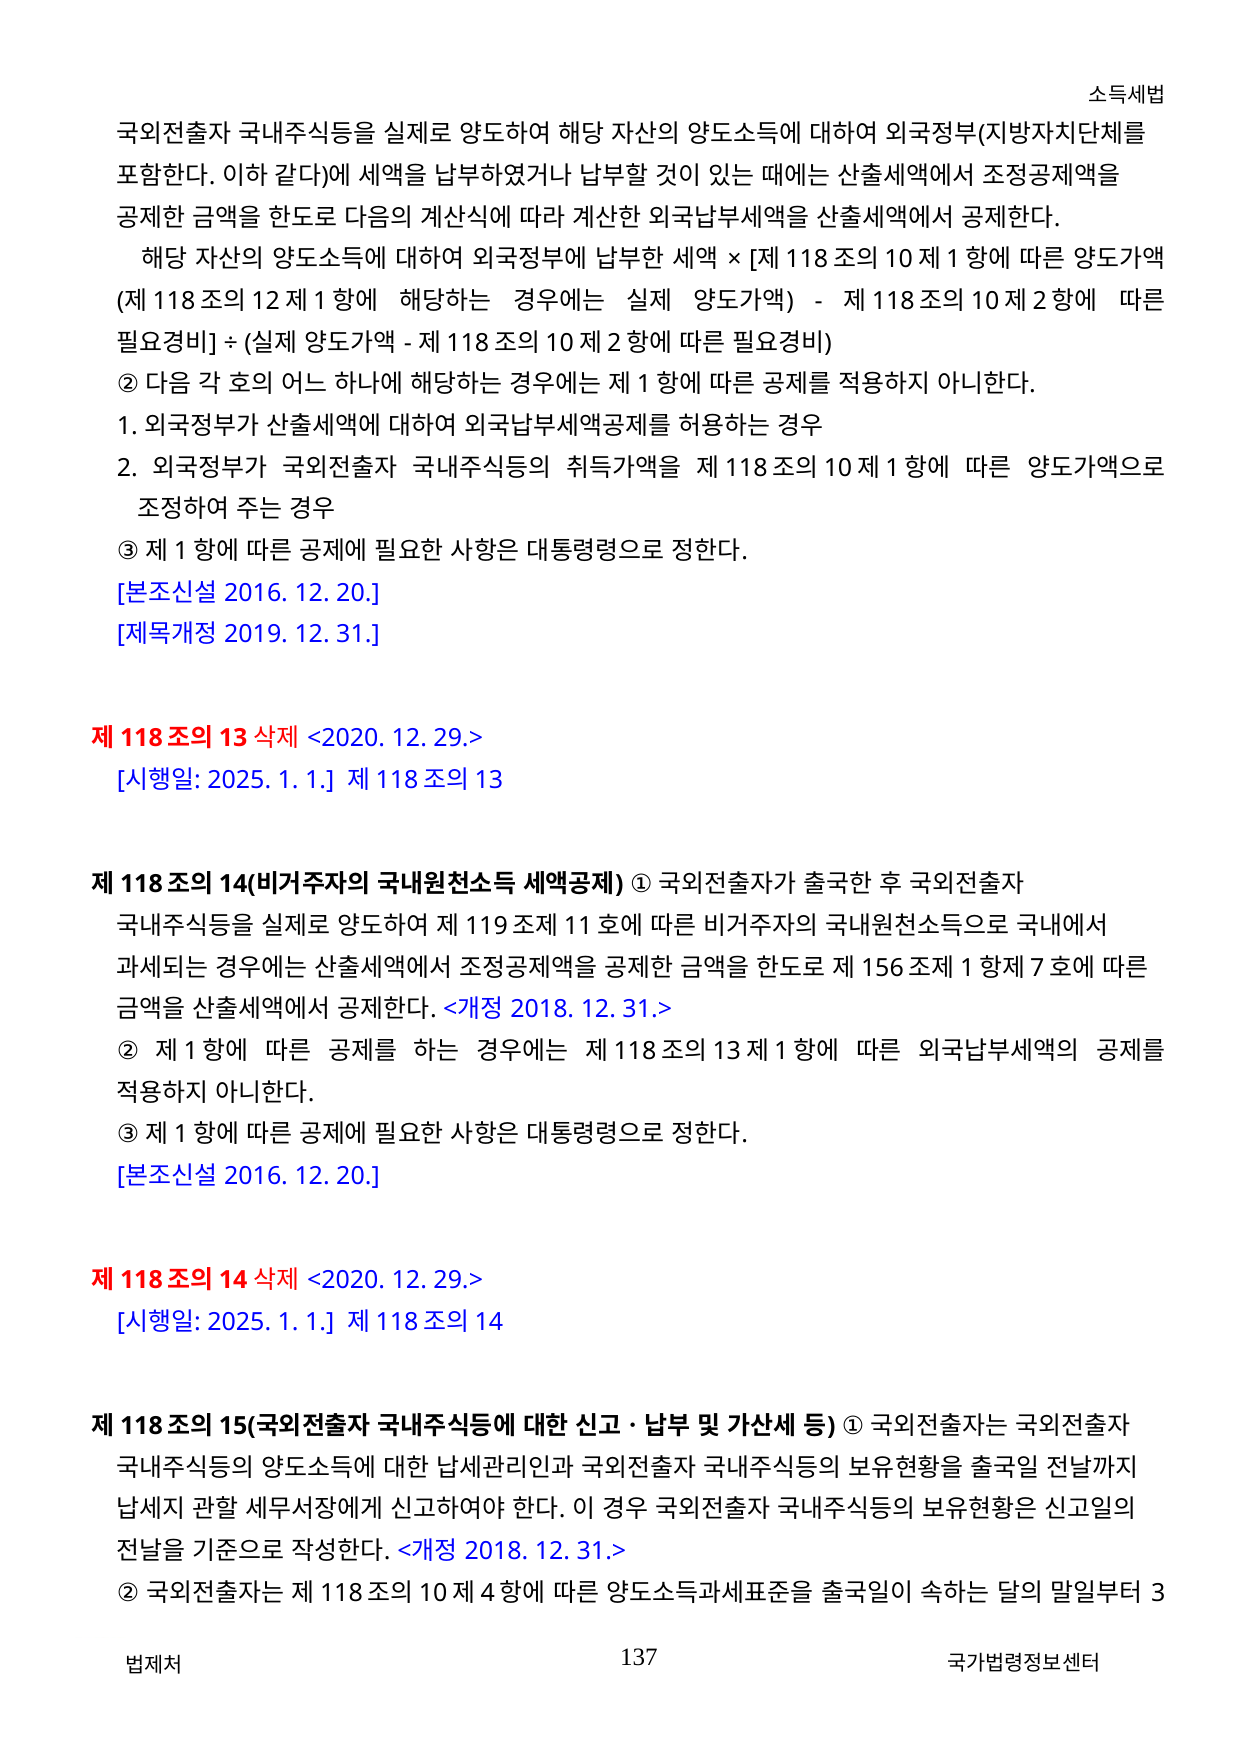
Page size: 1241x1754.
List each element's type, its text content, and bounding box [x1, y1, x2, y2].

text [92, 108, 1165, 233]
text 2. 외국정부가 국외전출자 국내주식등의 취득가액을 제118조의10제1항에 따른 양도가액으로 조정하여 주는 경우 [117, 442, 1165, 525]
text 제118조의14(비거주자의 국내원천소득 세액공제) ① 국외전출자가 출국한 후 국외전출자 국내주식등을 실제로 양도하여 제119조제11호에 따른 비거주자의 국내원천소득으로 국내에서 과세되는 경우에는 산출세액에서 조정공제액을 공제한 금액을 한도로 제156조제1항제7호에 따른 금액을 산출세액에서 공제한다. <개정 2018. 12. 31.> [92, 858, 1165, 1025]
text 제118조의14 삭제 <2020. 12. 29.> [92, 1254, 1165, 1296]
text 1. 외국정부가 산출세액에 대하여 외국납부세액공제를 허용하는 경우 [117, 400, 1165, 442]
text 해당 자산의 양도소득에 대하여 외국정부에 납부한 세액 × [제118조의10제1항에 따른 양도가액(제118조의12제1항에 해당하는 경우에는 실제 양도가액) - 제118조의10제2항에 따른 필요경비] ÷ (실제 양도가액 - 제118조의10제2항에 따른 필요경비) [117, 233, 1165, 358]
text ② 다음 각 호의 어느 하나에 해당하는 경우에는 제1항에 따른 공제를 적용하지 아니한다. [117, 358, 1165, 400]
text [본조신설 2016. 12. 20.] [117, 567, 1165, 608]
text ③ 제1항에 따른 공제에 필요한 사항은 대통령령으로 정한다. [117, 525, 1165, 567]
text ② 제1항에 따른 공제를 하는 경우에는 제118조의13제1항에 따른 외국납부세액의 공제를 적용하지 아니한다. [117, 1025, 1165, 1108]
text [시행일: 2025. 1. 1.] 제118조의14 [117, 1296, 1165, 1337]
text 제118조의13 삭제 <2020. 12. 29.> [92, 712, 1165, 754]
text [시행일: 2025. 1. 1.] 제118조의13 [117, 754, 1165, 796]
text ③ 제1항에 따른 공제에 필요한 사항은 대통령령으로 정한다. [117, 1108, 1165, 1150]
text [제목개정 2019. 12. 31.] [117, 608, 1165, 650]
text 제118조의15(국외전출자 국내주식등에 대한 신고ㆍ납부 및 가산세 등) ① 국외전출자는 국외전출자 국내주식등의 양도소득에 대한 납세관리인과 국외전출자 국내주식등의 보유현황을 출국일 전날까지 납세지 관할 세무서장에게 신고하여야 한다. 이 경우 국외전출자 국내주식등의 보유현황은 신고일의 전날을 기준으로 작성한다. <개정 2018. 12. 31.> [92, 1400, 1165, 1567]
text [본조신설 2016. 12. 20.] [117, 1150, 1165, 1192]
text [117, 1567, 1165, 1608]
